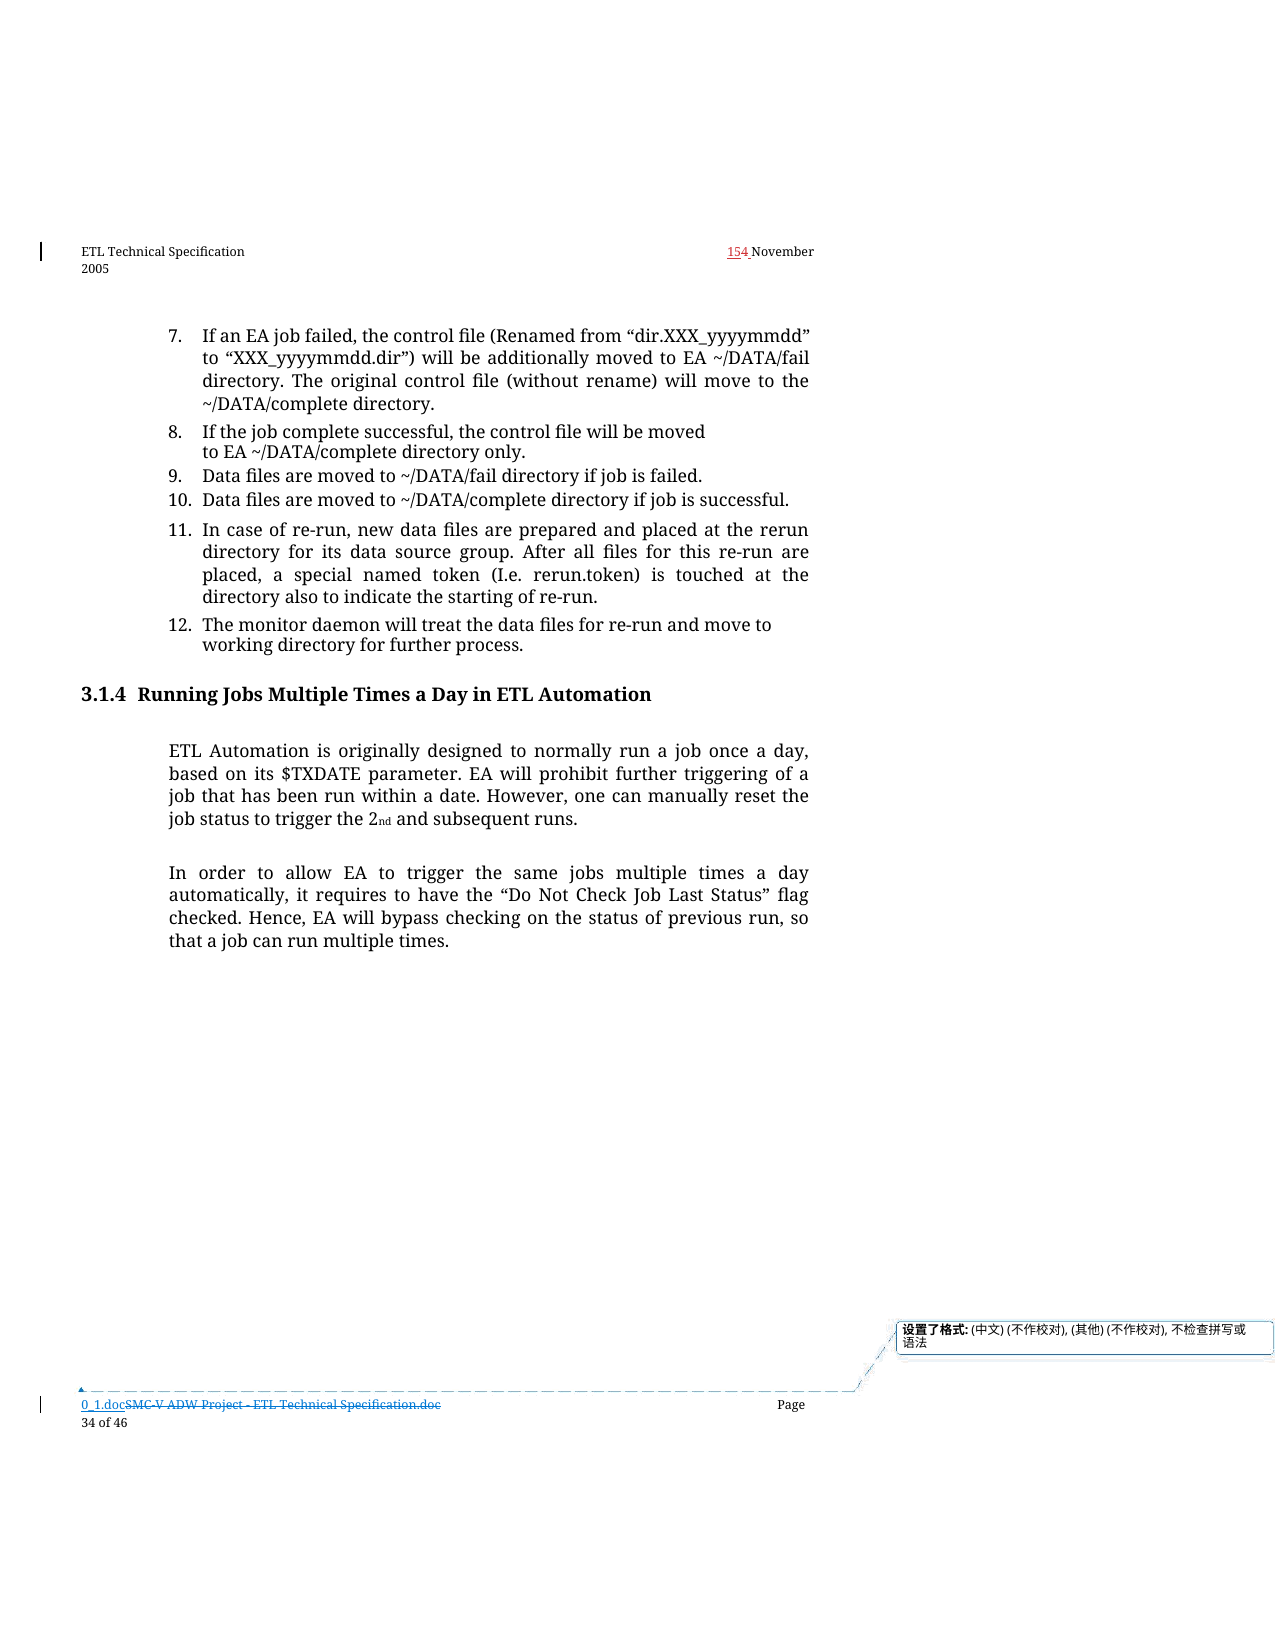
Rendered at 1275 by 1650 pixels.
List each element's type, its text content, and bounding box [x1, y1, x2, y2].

list Data files are moved to ~/DATA/complete directory if job is successful. [168, 488, 842, 512]
text ETL Automation is originally designed to normally run a job once a day, based on its $TXDATE parameter. EA will prohibit further triggering of a job that has been run within a date. However, one can manually reset the job status to trigger the 2nd and subsequent runs. [169, 740, 810, 831]
text In order to allow EA to trigger the same jobs multiple times a day automatically, it requires to have the “Do Not Check Job Last Status” flag checked. Hence, EA will bypass checking on the status of previous run, so that a job can run multiple times. [169, 861, 810, 952]
text 3.1.4 Running Jobs Multiple Times a Day in ETL Automation [81, 681, 842, 708]
list Data files are moved to ~/DATA/fail directory if job is failed. [168, 464, 842, 488]
text 设置了格式: (中文) (不作校对), (其他) (不作校对), 不检查拼写或语法 [902, 1324, 1254, 1350]
list If the job complete successful, the control file will be moved to EA ~/DATA/complete directory only. [168, 421, 721, 463]
text 34 of 46 [81, 1414, 842, 1431]
picture [40, 184, 1275, 1467]
list The monitor daemon will treat the data files for re-run and move to working directory for further process. [168, 615, 810, 657]
list In case of re-run, new data files are prepared and placed at the rerun directory for its data source group. After all files for this re-run are placed, a special named token (I.e. rerun.token) is touched at the directory also to indicate the starting of re-run. [168, 518, 810, 609]
text 0_1.docSMC-V ADW Project - ETL Technical Specification.doc Page [81, 1396, 842, 1413]
list If an EA job failed, the control file (Renamed from “dir.XXX_yyyymmdd” to “XXX_yyyymmdd.dir”) will be additionally moved to EA ~/DATA/fail directory. The original control file (without rename) will move to the ~/DATA/complete directory. [168, 324, 810, 416]
text ETL Technical Specification 154 November 2005 [81, 243, 842, 277]
